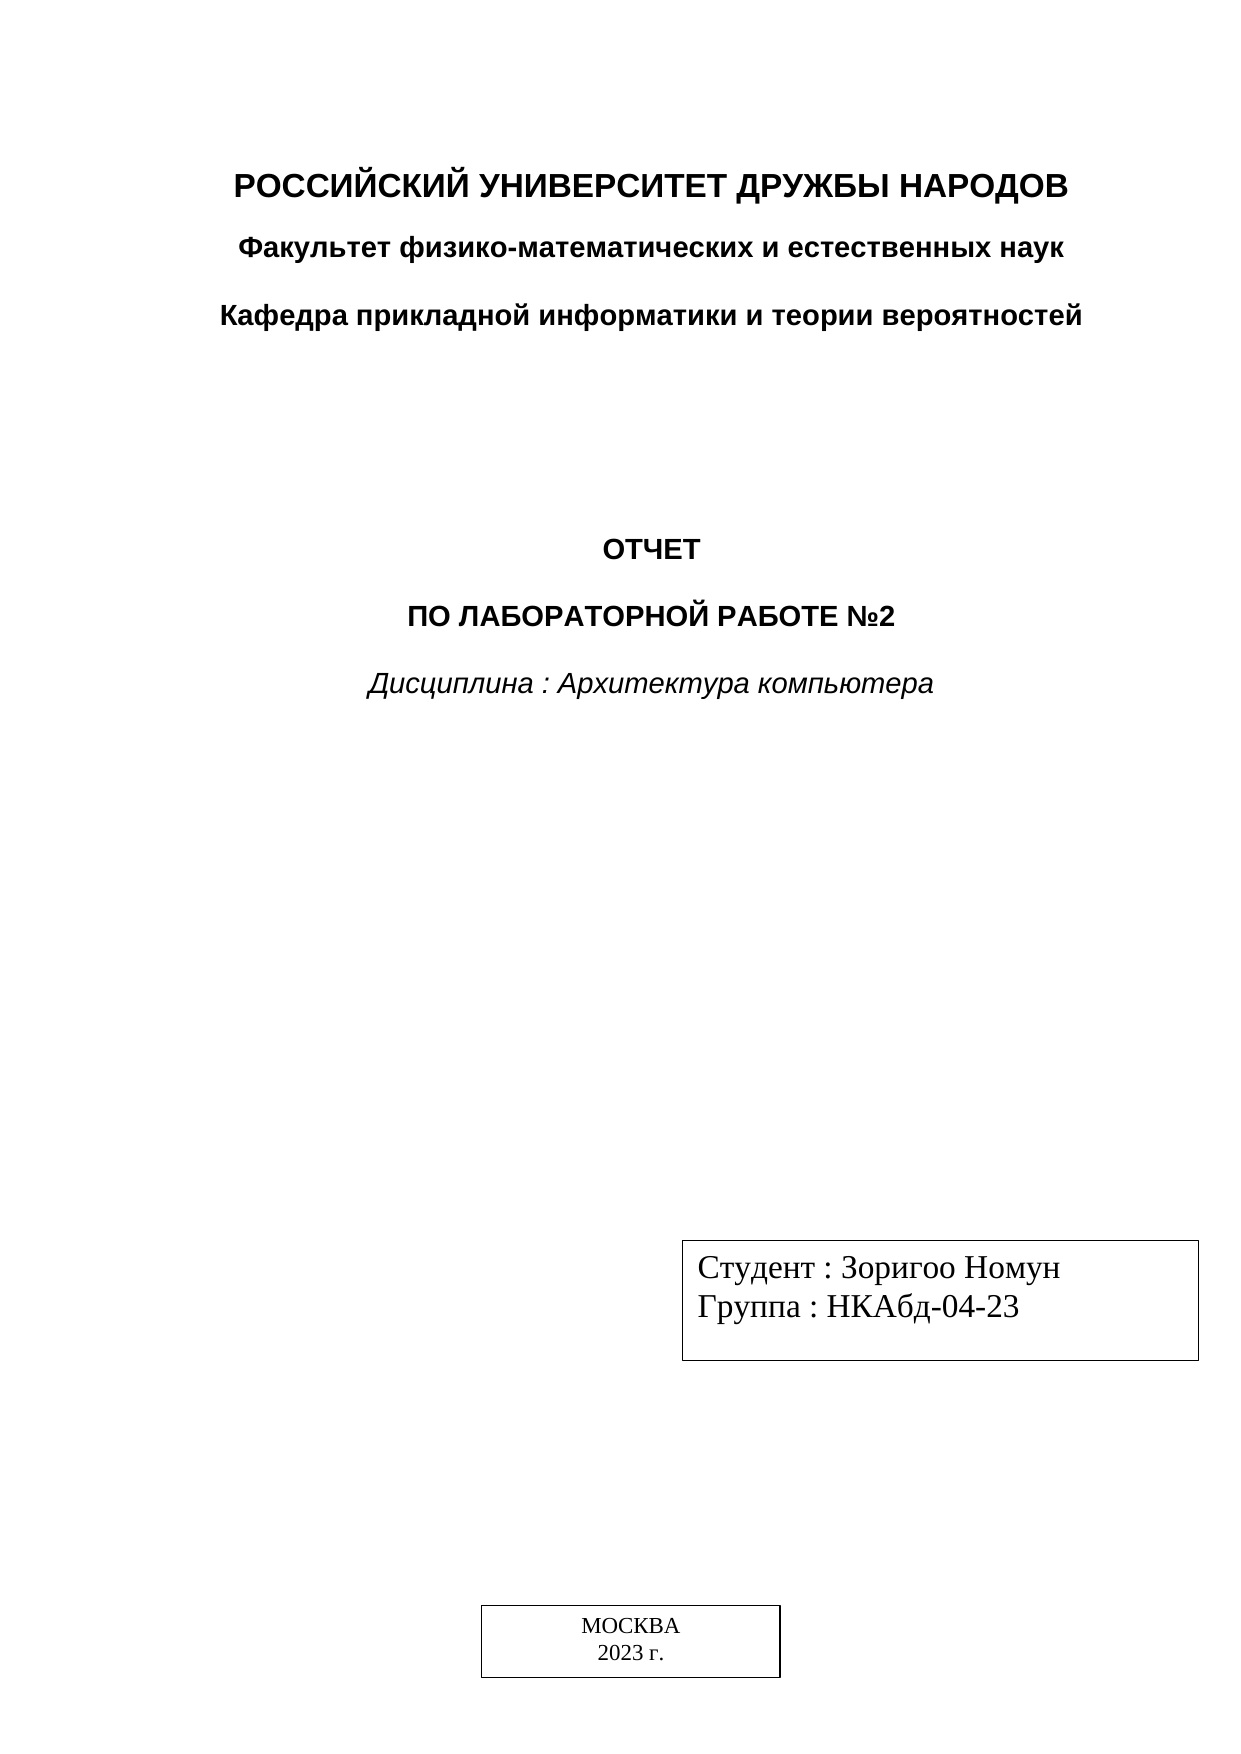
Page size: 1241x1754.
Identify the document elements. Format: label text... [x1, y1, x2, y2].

text Факультет физико-математических и естественных наук [142, 230, 1161, 264]
text Кафедра прикладной информатики и теории вероятностей [142, 297, 1161, 331]
text ОТЧЕТ [142, 532, 1161, 566]
text РОССИЙСКИЙ УНИВЕРСИТЕТ ДРУЖБЫ НАРОДОВ [142, 166, 1161, 204]
text ПО ЛАБОРАТОРНОЙ РАБОТЕ №2 [142, 599, 1161, 633]
text Дисциплина : Архитектура компьютера [142, 666, 1161, 700]
